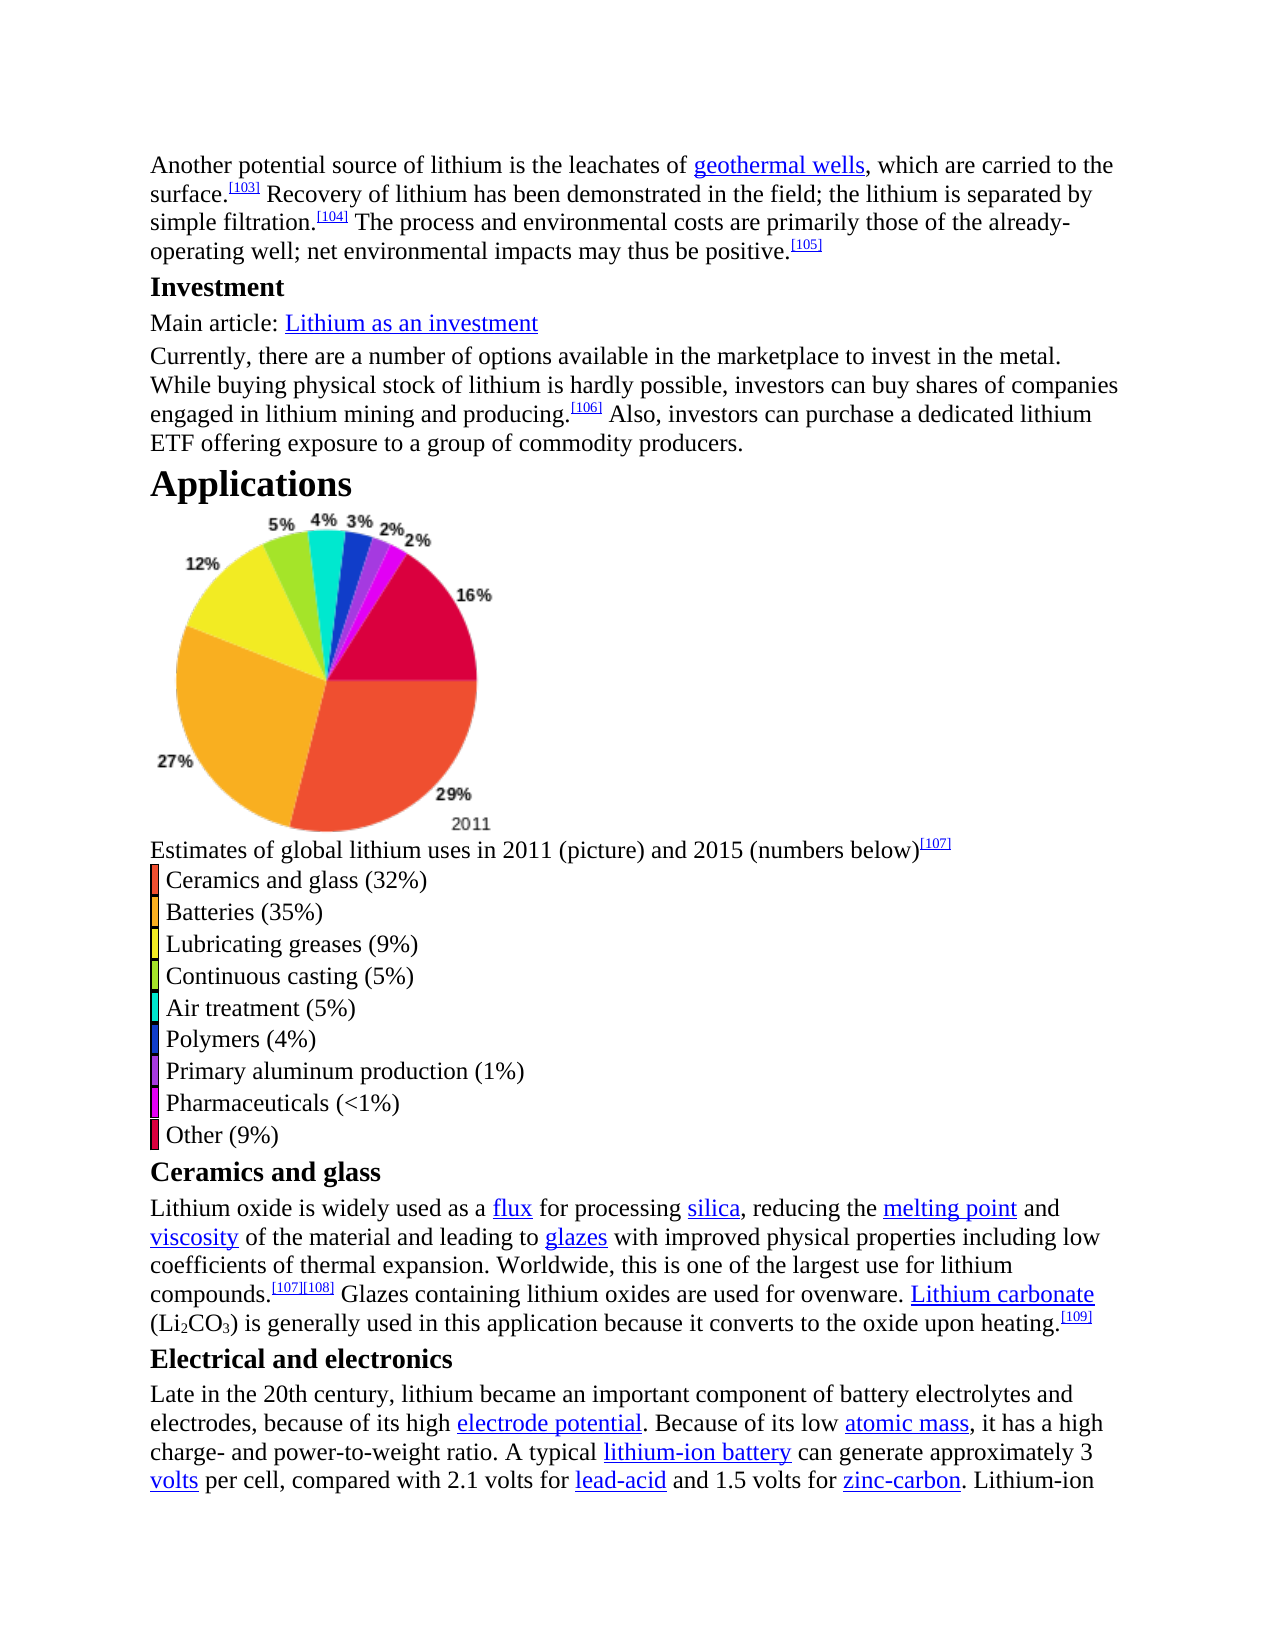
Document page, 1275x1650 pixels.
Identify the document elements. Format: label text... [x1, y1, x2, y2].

text Primary aluminum production (1%) [159, 1055, 1125, 1087]
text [150, 1379, 1125, 1494]
text Applications [150, 462, 1125, 505]
text Currently, there are a number of options available in the marketplace to invest in the metal. While buying physical stock of lithium is hardly possible, investors can buy shares of companies engaged in lithium mining and producing.[106] Also, investors can purchase a dedicated lithium ETF offering exposure to a group of commodity producers. [150, 341, 1125, 456]
text Main article: Lithium as an investment [150, 308, 1125, 336]
text Other (9%) [159, 1118, 1125, 1150]
text Continuous casting (5%) [159, 959, 1125, 991]
text Lithium oxide is widely used as a flux for processing silica, reducing the melting point and viscosity of the material and leading to glazes with improved physical properties including low coefficients of thermal expansion. Worldwide, this is one of the largest use for lithium compounds.[107][108] Glazes containing lithium oxides are used for ovenware. Lithium carbonate (Li2CO3) is generally used in this application because it converts to the oxide upon heating.[109] [150, 1193, 1125, 1337]
text Ceramics and glass (32%) [159, 863, 1125, 895]
text Pharmaceuticals (<1%) [159, 1087, 1125, 1118]
text Electrical and electronics [150, 1342, 1125, 1374]
text Another potential source of lithium is the leachates of geothermal wells, which are carried to the surface.[103] Recovery of lithium has been demonstrated in the field; the lithium is separated by simple filtration.[104] The process and environmental costs are primarily those of the already-operating well; net environmental impacts may thus be positive.[105] [150, 150, 1125, 265]
text Batteries (35%) [159, 895, 1125, 927]
text Ceramics and glass [150, 1156, 1125, 1188]
text Lubricating greases (9%) [159, 927, 1125, 959]
picture [150, 509, 494, 835]
text Estimates of global lithium uses in 2011 (picture) and 2015 (numbers below)[107] [150, 835, 1125, 863]
text Investment [150, 270, 1125, 302]
text Air treatment (5%) [159, 991, 1125, 1023]
text Polymers (4%) [159, 1023, 1125, 1055]
